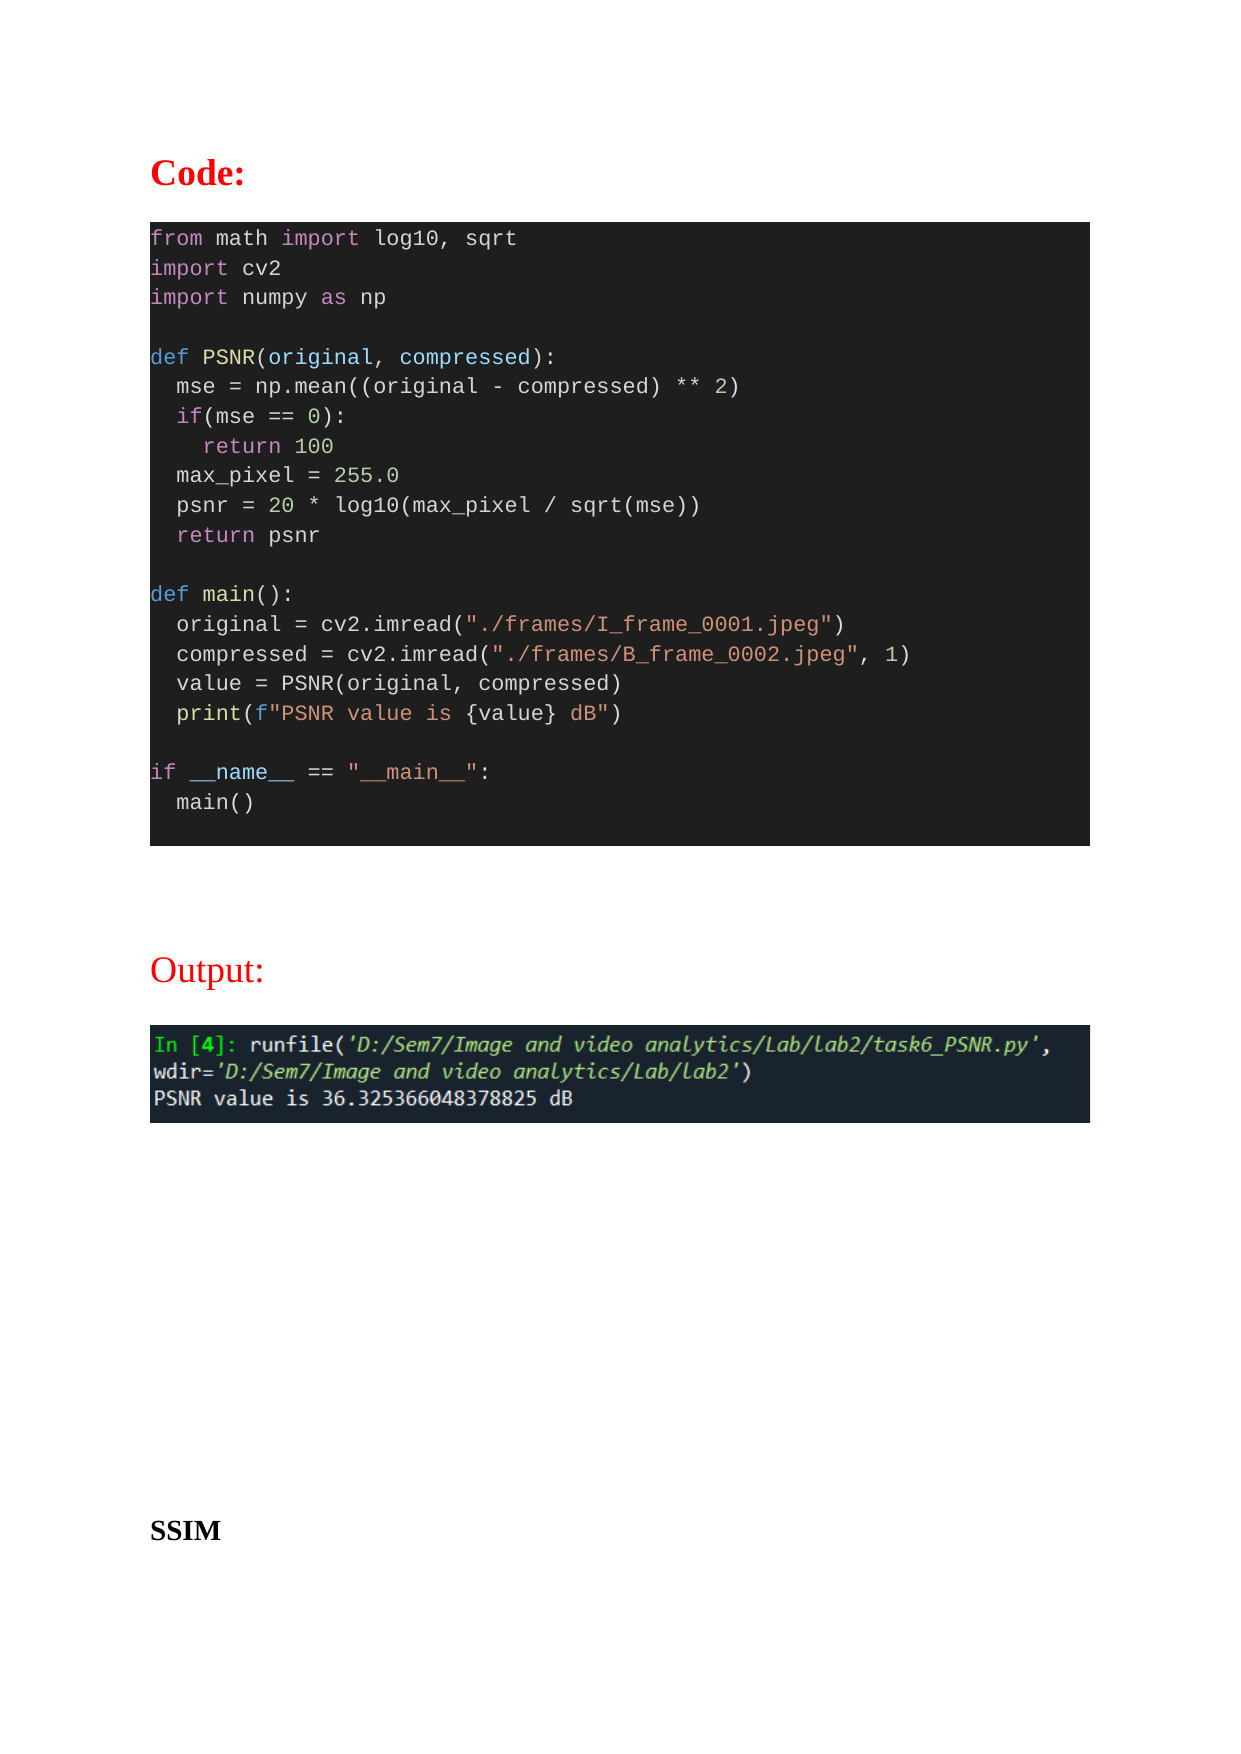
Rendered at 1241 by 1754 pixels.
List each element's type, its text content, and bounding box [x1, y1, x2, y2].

text value = PSNR(original, compressed) [150, 668, 1090, 697]
text print(f"PSNR value is {value} dB") [150, 697, 1090, 727]
text psnr = 20 * log10(max_pixel / sqrt(mse)) [150, 489, 1090, 519]
text original = cv2.imread("./frames/I_frame_0001.jpeg") [150, 608, 1090, 638]
text Output: [150, 947, 1090, 990]
text compressed = cv2.imread("./frames/B_frame_0002.jpeg", 1) [150, 638, 1090, 668]
text mse = np.mean((original - compressed) ** 2) [150, 371, 1090, 400]
text return psnr [150, 519, 1090, 549]
text import cv2 [150, 252, 1090, 282]
text SSIM [150, 1513, 1090, 1547]
text main() [150, 786, 1090, 816]
text return 100 [150, 430, 1090, 460]
text if(mse == 0): [150, 400, 1090, 430]
text from math import log10, sqrt [150, 222, 1090, 252]
text def PSNR(original, compressed): [150, 341, 1090, 371]
text import numpy as np [150, 282, 1090, 311]
text max_pixel = 255.0 [150, 460, 1090, 489]
text def main(): [150, 578, 1090, 608]
text if __name__ == "__main__": [150, 757, 1090, 786]
text Code: [150, 150, 1090, 193]
picture [150, 1025, 1091, 1123]
